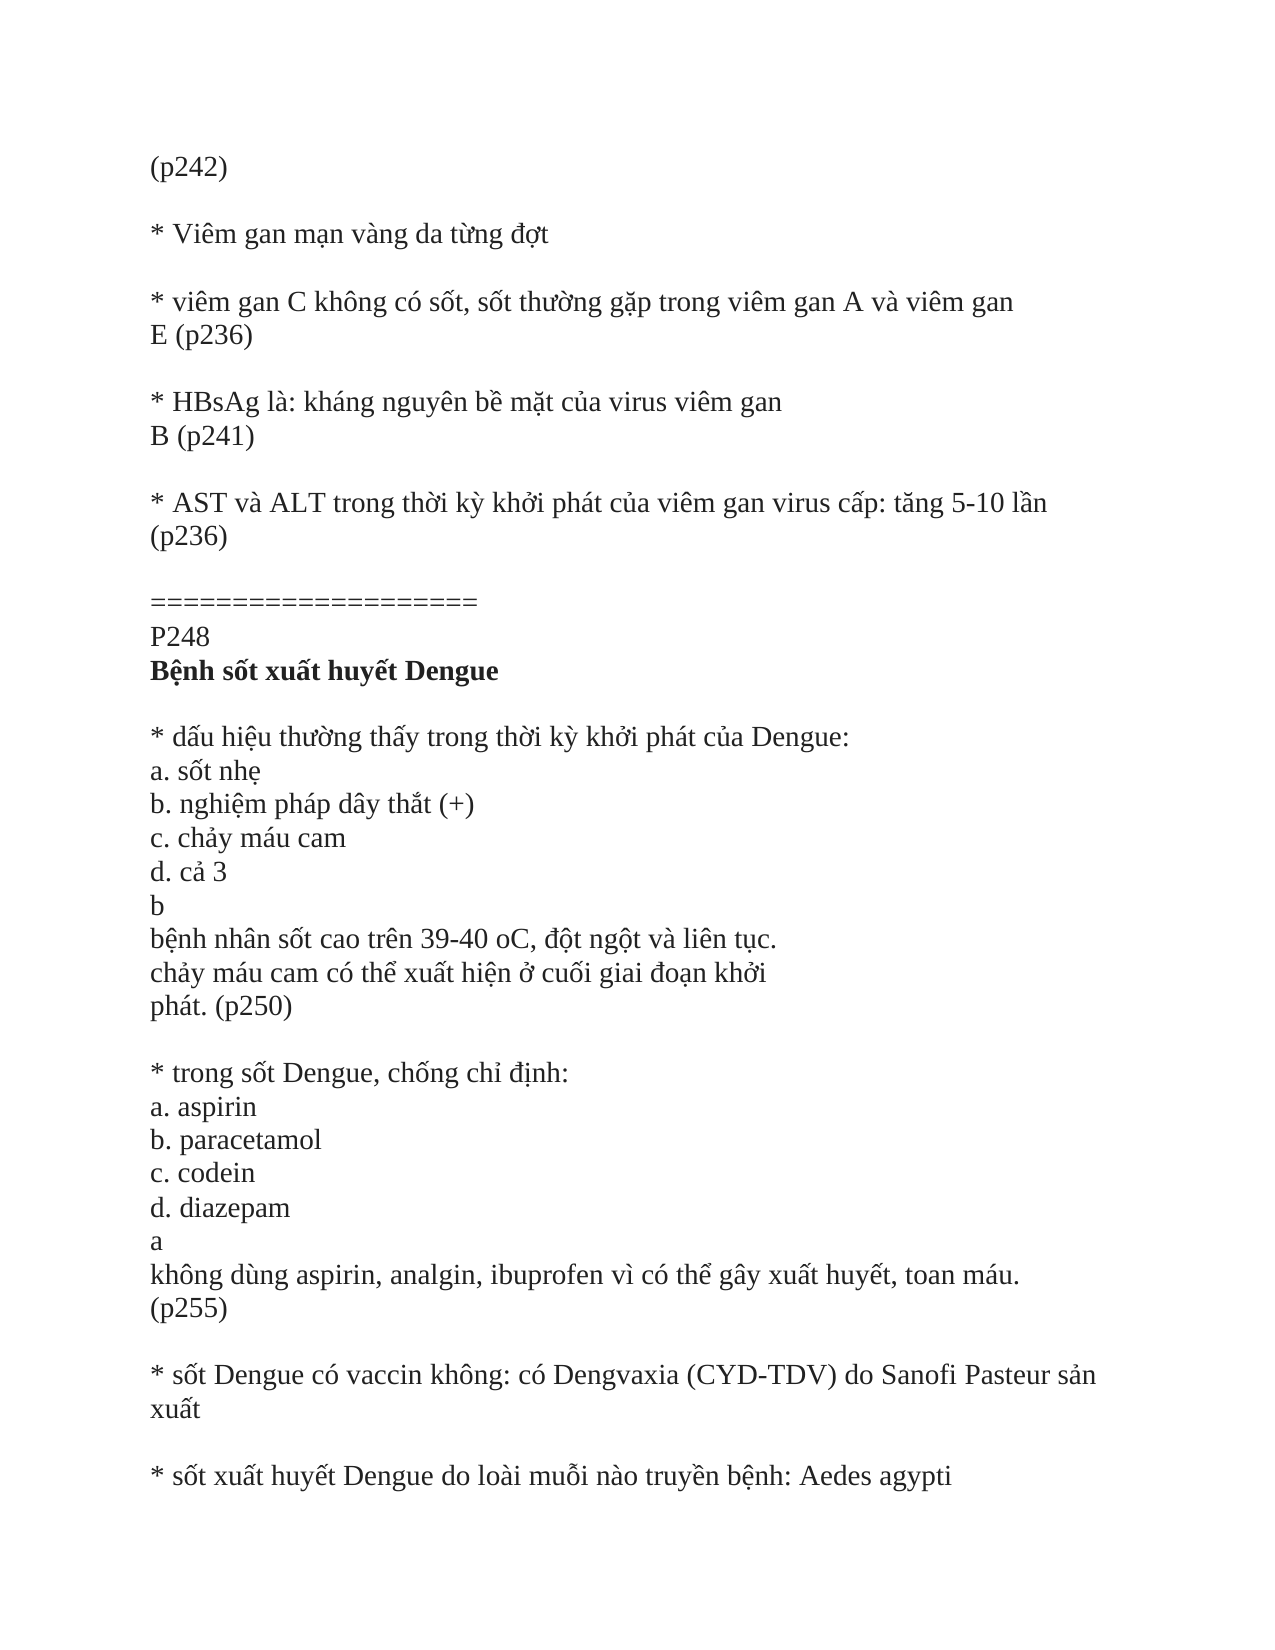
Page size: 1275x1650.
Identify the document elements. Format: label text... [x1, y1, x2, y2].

text (p242) [150, 149, 1135, 183]
list aspirin [150, 1089, 1135, 1122]
text không dùng aspirin, analgin, ibuprofen vì có thể gây xuất huyết, toan máu. (p255) [150, 1257, 1073, 1324]
list sốt nhẹ [150, 753, 1135, 787]
list AST và ALT trong thời kỳ khởi phát của viêm gan virus cấp: tăng 5-10 lần (p236) [150, 485, 1048, 552]
list sốt Dengue có vaccin không: có Dengvaxia (CYD-TDV) do Sanofi Pasteur sản xuất [150, 1357, 1096, 1424]
list HBsAg là: kháng nguyên bề mặt của virus viêm gan B (p241) [150, 384, 808, 451]
text ==================== P248 [150, 586, 481, 653]
list cả 3 b [150, 854, 227, 921]
list Viêm gan mạn vàng da từng đợt [150, 216, 1135, 250]
list trong sốt Dengue, chống chỉ định: [150, 1055, 1135, 1089]
list diazepam a [150, 1190, 291, 1257]
list paracetamol [150, 1123, 1135, 1156]
subtitle Bệnh sốt xuất huyết Dengue [150, 653, 1135, 687]
text bệnh nhân sốt cao trên 39-40 oC, đột ngột và liên tục. chảy máu cam có thể xuất hiện ở cuối giai đoạn khởi phát. (p250) [150, 921, 831, 1022]
list codein [150, 1156, 1135, 1190]
list sốt xuất huyết Dengue do loài muỗi nào truyền bệnh: Aedes agypti [150, 1458, 1135, 1492]
list viêm gan C không có sốt, sốt thường gặp trong viêm gan A và viêm gan E (p236) [150, 284, 1038, 351]
list dấu hiệu thường thấy trong thời kỳ khởi phát của Dengue: [150, 720, 1135, 753]
list nghiệm pháp dây thắt (+) [150, 787, 1135, 821]
list chảy máu cam [150, 821, 1135, 854]
